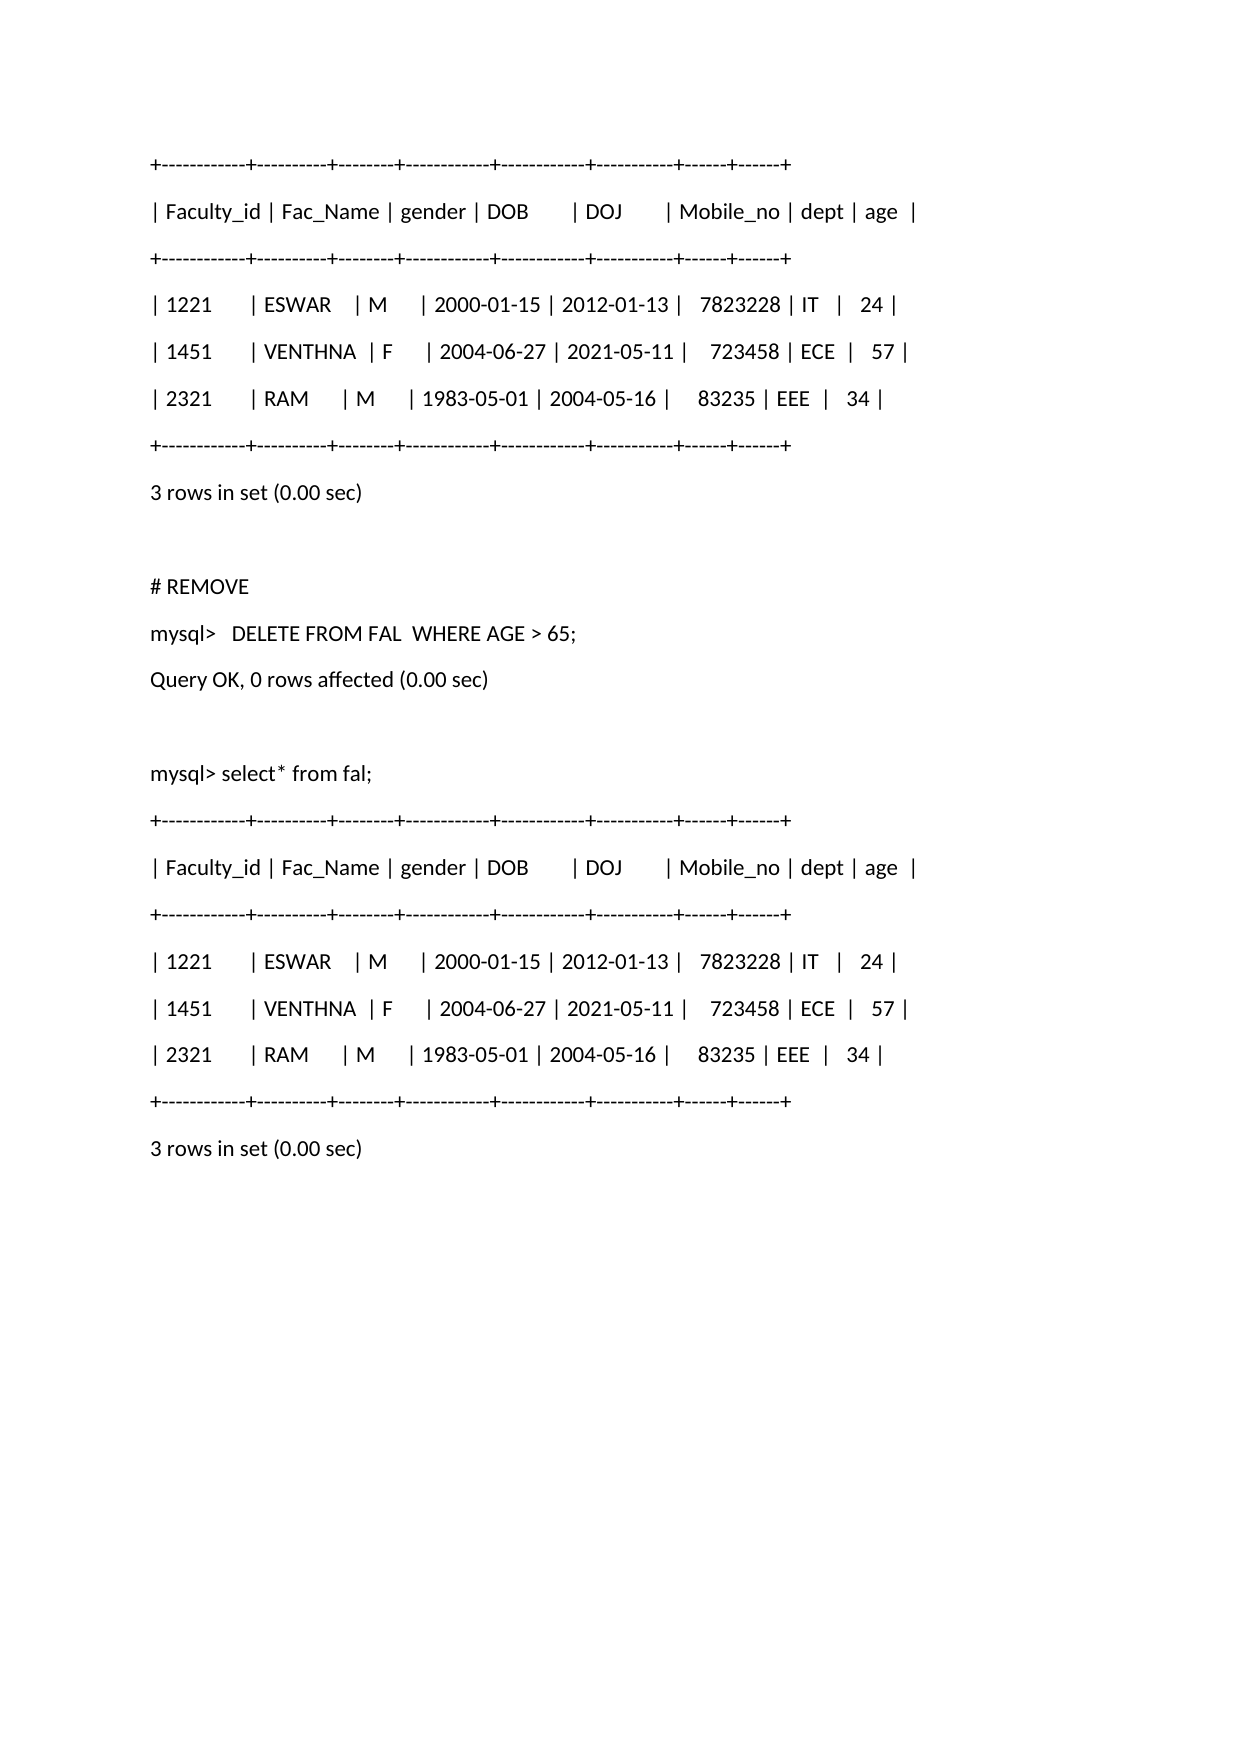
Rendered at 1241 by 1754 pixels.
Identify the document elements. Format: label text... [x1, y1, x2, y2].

text | 1451 | VENTHNA | F | 2004-06-27 | 2021-05-11 | 723458 | ECE | 57 | [150, 337, 1090, 366]
text mysql> select* from fal; [150, 759, 1090, 787]
text | Faculty_id | Fac_Name | gender | DOB | DOJ | Mobile_no | dept | age | [150, 197, 1090, 225]
text Query OK, 0 rows affected (0.00 sec) [150, 666, 1090, 694]
text 3 rows in set (0.00 sec) [150, 478, 1090, 506]
text | 1221 | ESWAR | M | 2000-01-15 | 2012-01-13 | 7823228 | IT | 24 | [150, 947, 1090, 975]
text +------------+----------+--------+------------+------------+-----------+------+------+ [150, 806, 1090, 834]
text # REMOVE [150, 572, 1090, 600]
text +------------+----------+--------+------------+------------+-----------+------+------+ [150, 900, 1090, 928]
text +------------+----------+--------+------------+------------+-----------+------+------+ [150, 1087, 1090, 1116]
text +------------+----------+--------+------------+------------+-----------+------+------+ [150, 431, 1090, 459]
text | 1221 | ESWAR | M | 2000-01-15 | 2012-01-13 | 7823228 | IT | 24 | [150, 291, 1090, 319]
text mysql> DELETE FROM FAL WHERE AGE > 65; [150, 619, 1090, 647]
text 3 rows in set (0.00 sec) [150, 1134, 1090, 1162]
text | 2321 | RAM | M | 1983-05-01 | 2004-05-16 | 83235 | EEE | 34 | [150, 1041, 1090, 1069]
text +------------+----------+--------+------------+------------+-----------+------+------+ [150, 150, 1090, 178]
text | 1451 | VENTHNA | F | 2004-06-27 | 2021-05-11 | 723458 | ECE | 57 | [150, 994, 1090, 1022]
text | 2321 | RAM | M | 1983-05-01 | 2004-05-16 | 83235 | EEE | 34 | [150, 384, 1090, 412]
text +------------+----------+--------+------------+------------+-----------+------+------+ [150, 244, 1090, 272]
text | Faculty_id | Fac_Name | gender | DOB | DOJ | Mobile_no | dept | age | [150, 853, 1090, 881]
